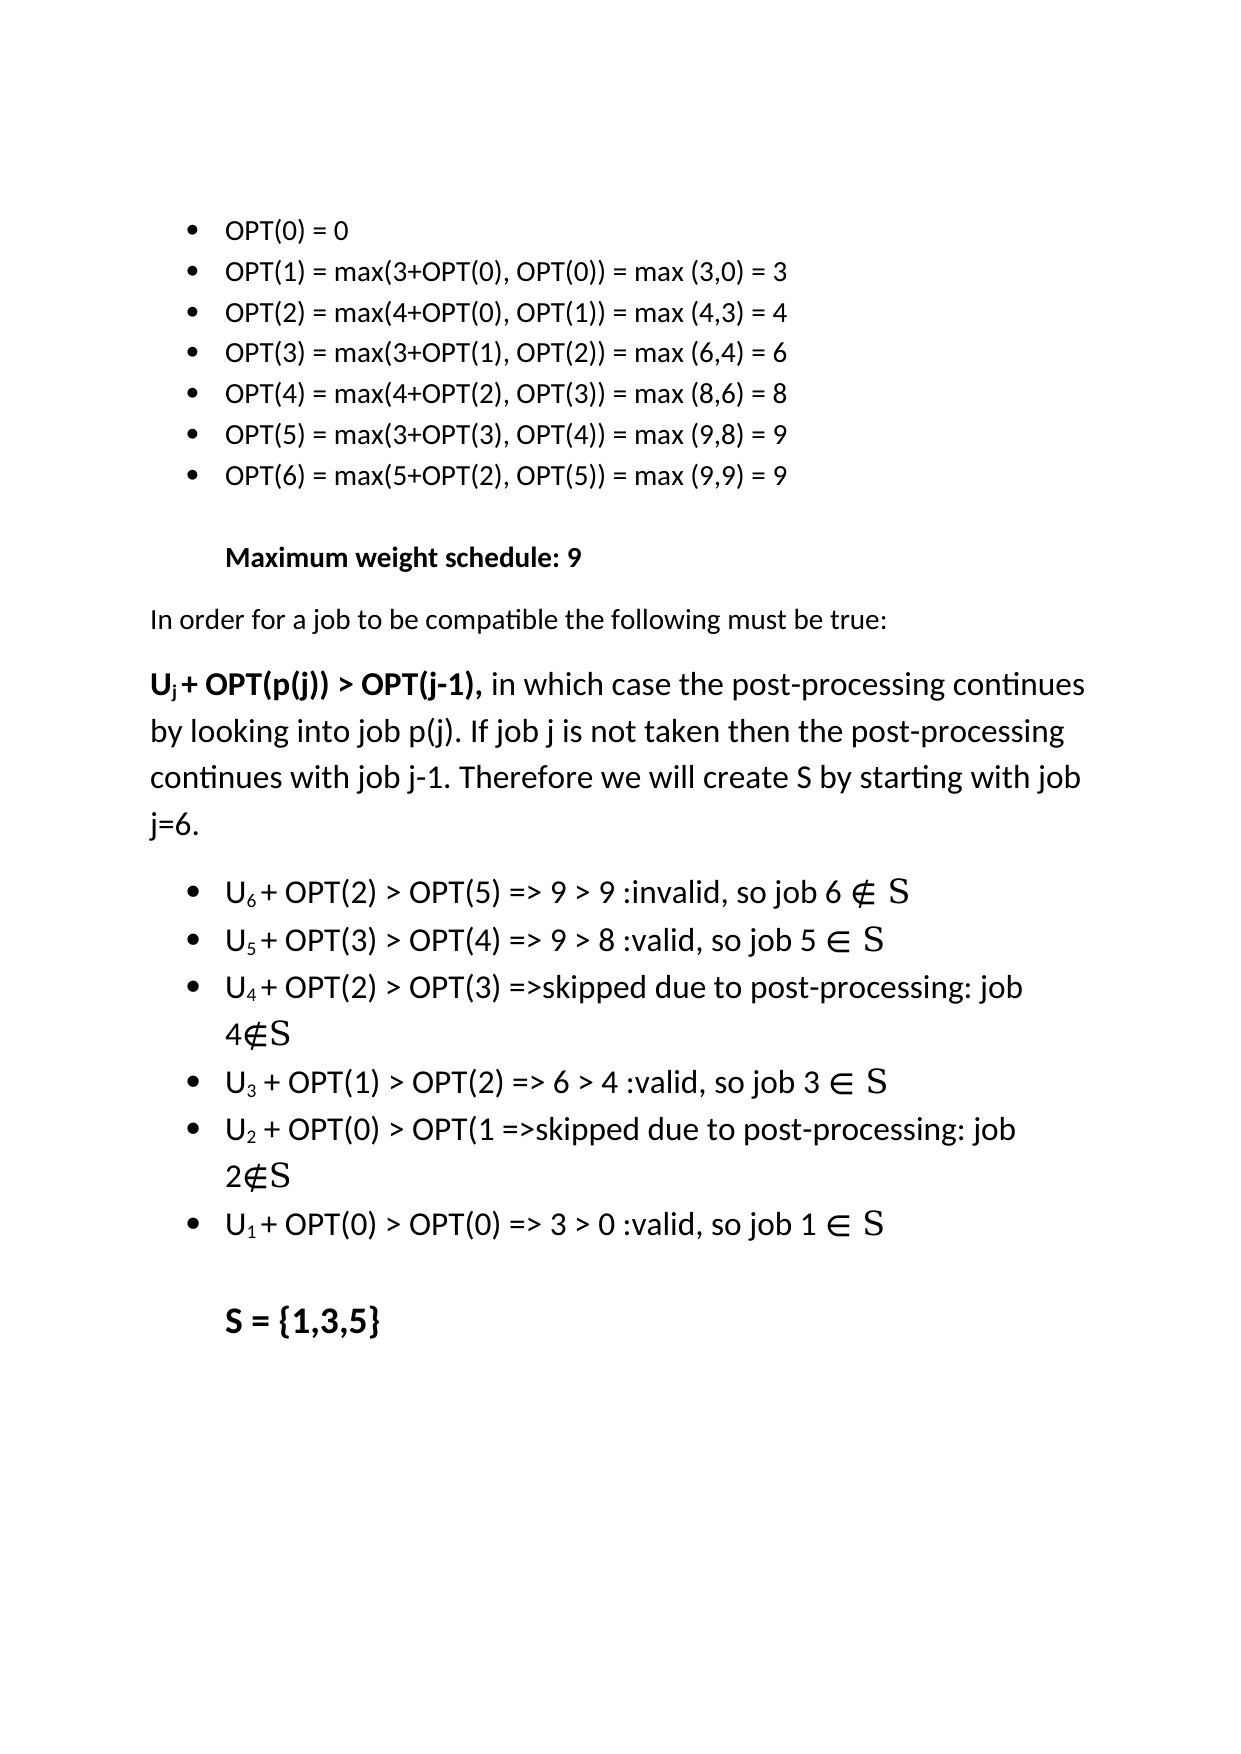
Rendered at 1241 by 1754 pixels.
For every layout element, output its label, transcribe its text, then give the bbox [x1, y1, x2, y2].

list U6 + OPT(2) > OPT(5) => 9 > 9 :invalid, so job 6 ∉ S [187, 871, 1090, 912]
list OPT(0) = 0 [187, 212, 1090, 247]
text In order for a job to be compatible the following must be true: [150, 601, 1090, 637]
list Maximum weight schedule: 9 [225, 539, 1090, 575]
list OPT(1) = max(3+OPT(0), OPT(0)) = max (3,0) = 3 [187, 253, 1090, 288]
list U4 + OPT(2) > OPT(3) =>skipped due to post-processing: job 4∉S [187, 966, 1090, 1054]
list OPT(6) = max(5+OPT(2), OPT(5)) = max (9,9) = 9 [187, 457, 1090, 493]
list OPT(3) = max(3+OPT(1), OPT(2)) = max (6,4) = 6 [187, 334, 1090, 370]
list U3 + OPT(1) > OPT(2) => 6 > 4 :valid, so job 3 ∈ S [187, 1060, 1090, 1102]
list U1 + OPT(0) > OPT(0) => 3 > 0 :valid, so job 1 ∈ S [187, 1202, 1090, 1244]
list OPT(2) = max(4+OPT(0), OPT(1)) = max (4,3) = 4 [187, 294, 1090, 329]
list OPT(5) = max(3+OPT(3), OPT(4)) = max (9,8) = 9 [187, 416, 1090, 452]
list U5 + OPT(3) > OPT(4) => 9 > 8 :valid, so job 5 ∈ S [187, 918, 1090, 960]
list OPT(4) = max(4+OPT(2), OPT(3)) = max (8,6) = 8 [187, 376, 1090, 411]
list U2 + OPT(0) > OPT(1 =>skipped due to post-processing: job 2∉S [187, 1108, 1090, 1196]
text Uj + OPT(p(j)) > OPT(j-1), in which case the post-processing continues by looking into job p(j). If job j is not taken then the post-processing continues with job j-1. Therefore we will create S by starting with job j=6. [150, 663, 1090, 844]
list S = {1,3,5} [225, 1297, 1090, 1342]
